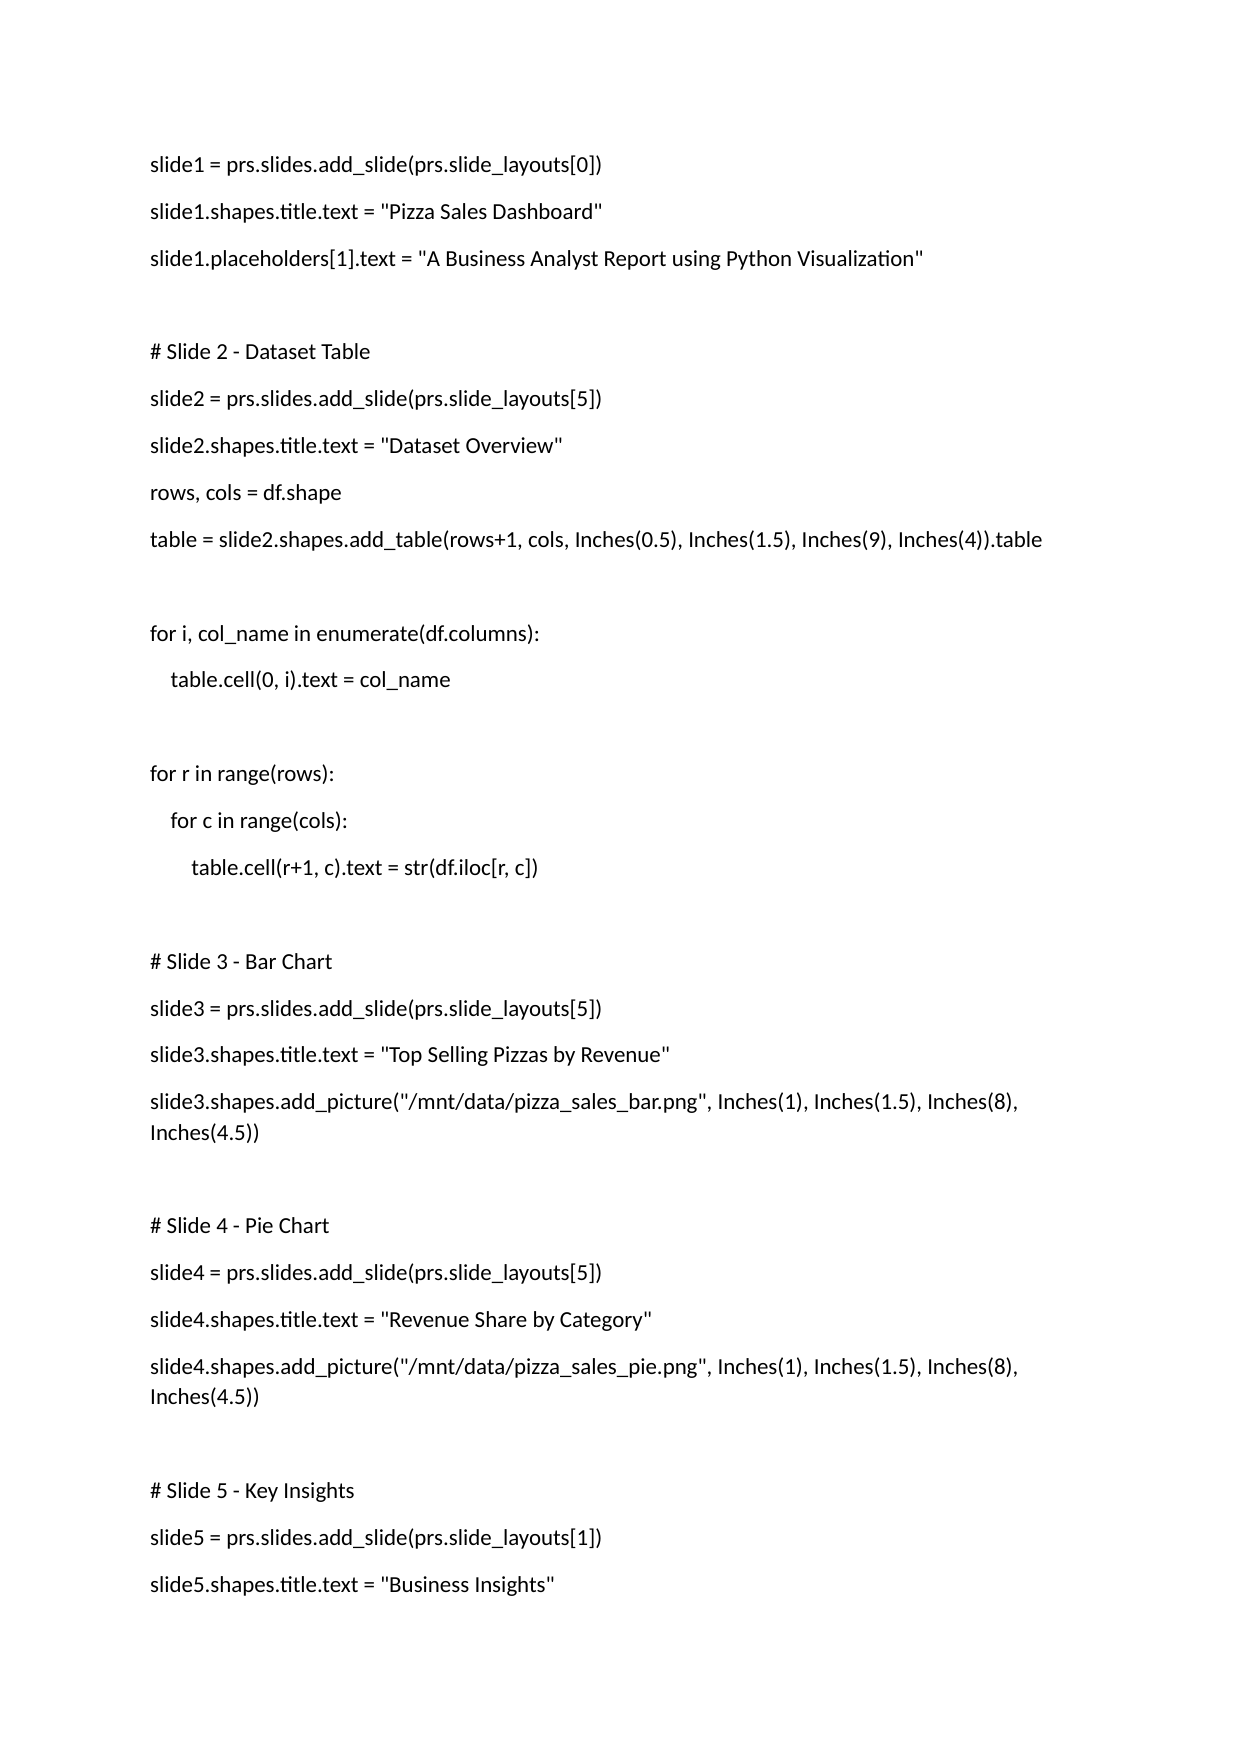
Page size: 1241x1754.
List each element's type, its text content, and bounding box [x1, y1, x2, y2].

text # Slide 5 - Key Insights [150, 1476, 1090, 1504]
text table = slide2.shapes.add_table(rows+1, cols, Inches(0.5), Inches(1.5), Inches(9), Inches(4)).table [150, 525, 1090, 553]
text # Slide 2 - Dataset Table [150, 337, 1090, 366]
text for i, col_name in enumerate(df.columns): [150, 619, 1090, 647]
text slide2 = prs.slides.add_slide(prs.slide_layouts[5]) [150, 384, 1090, 412]
text slide1.shapes.title.text = "Pizza Sales Dashboard" [150, 197, 1090, 225]
text # Slide 4 - Pie Chart [150, 1211, 1090, 1239]
text table.cell(r+1, c).text = str(df.iloc[r, c]) [150, 853, 1090, 881]
text slide3 = prs.slides.add_slide(prs.slide_layouts[5]) [150, 994, 1090, 1022]
text slide4 = prs.slides.add_slide(prs.slide_layouts[5]) [150, 1258, 1090, 1286]
text slide1.placeholders[1].text = "A Business Analyst Report using Python Visualization" [150, 244, 1090, 272]
text slide4.shapes.add_picture("/mnt/data/pizza_sales_pie.png", Inches(1), Inches(1.5), Inches(8), Inches(4.5)) [150, 1352, 1090, 1410]
text slide5.shapes.title.text = "Business Insights" [150, 1570, 1090, 1598]
text slide4.shapes.title.text = "Revenue Share by Category" [150, 1305, 1090, 1333]
text slide1 = prs.slides.add_slide(prs.slide_layouts[0]) [150, 150, 1090, 178]
text # Slide 3 - Bar Chart [150, 947, 1090, 975]
text slide2.shapes.title.text = "Dataset Overview" [150, 431, 1090, 459]
text rows, cols = df.shape [150, 478, 1090, 506]
text slide5 = prs.slides.add_slide(prs.slide_layouts[1]) [150, 1523, 1090, 1551]
text slide3.shapes.add_picture("/mnt/data/pizza_sales_bar.png", Inches(1), Inches(1.5), Inches(8), Inches(4.5)) [150, 1087, 1090, 1146]
text table.cell(0, i).text = col_name [150, 666, 1090, 694]
text for c in range(cols): [150, 806, 1090, 834]
text slide3.shapes.title.text = "Top Selling Pizzas by Revenue" [150, 1041, 1090, 1069]
text for r in range(rows): [150, 759, 1090, 787]
